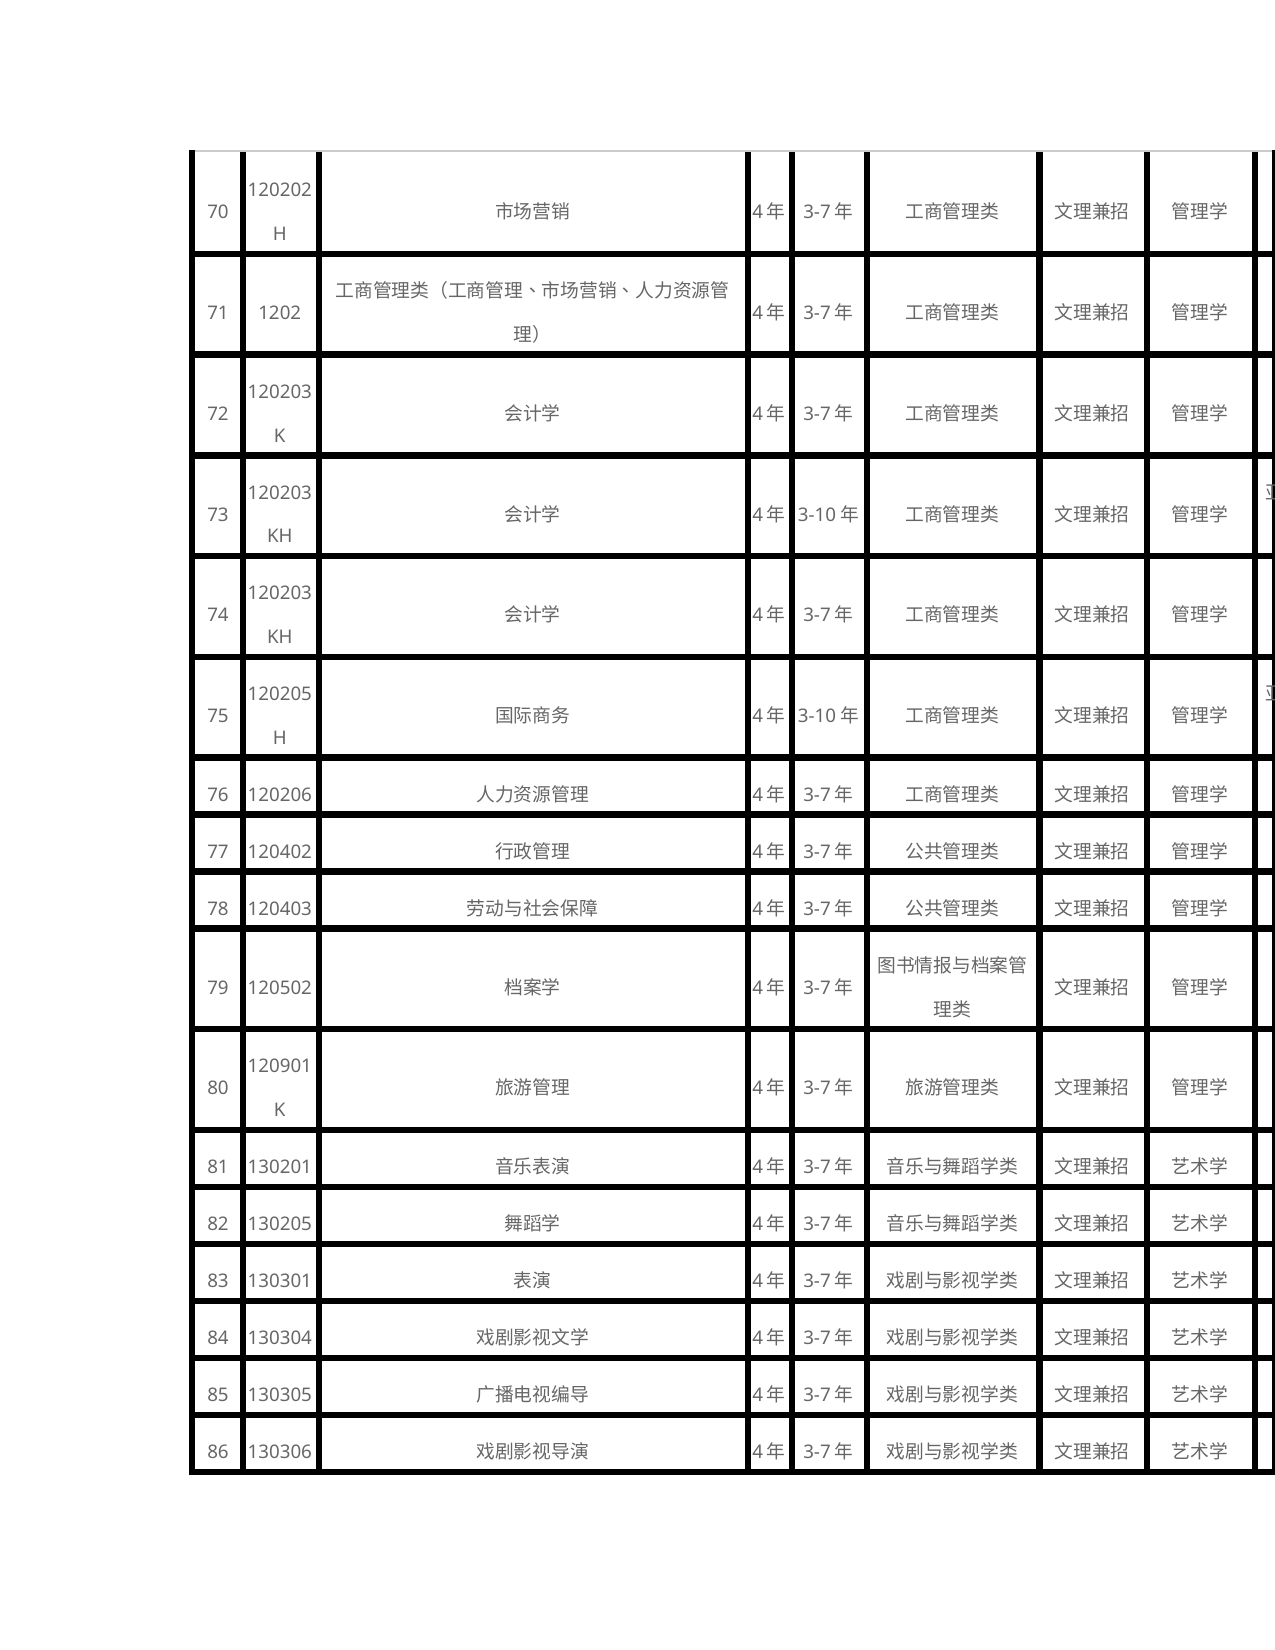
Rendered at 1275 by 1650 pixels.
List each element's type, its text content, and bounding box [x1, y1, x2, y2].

table_cell 4年 [751, 257, 789, 351]
table_cell 120203K [246, 358, 316, 452]
table_cell 3-7年 [795, 1418, 864, 1469]
table_cell 文理兼招 [1043, 459, 1144, 553]
table_cell 4年 [751, 932, 789, 1026]
table_cell 戏剧与影视学类 [870, 1304, 1036, 1355]
table_cell 4600 [1258, 257, 1272, 351]
table_cell 79 [195, 932, 240, 1026]
table_cell 4600 [1258, 932, 1272, 1026]
table_cell 84 [195, 1304, 240, 1355]
table_cell 工商管理类 [870, 257, 1036, 351]
table_cell 15000 [1258, 1418, 1272, 1469]
table_cell 3-7年 [795, 1304, 864, 1355]
table_cell 艺术学 [1150, 1133, 1252, 1184]
table_cell 文理兼招 [1043, 1361, 1144, 1412]
table_cell 管理学 [1150, 559, 1252, 654]
table_cell 4600 [1258, 358, 1272, 452]
table_cell 管理学 [1150, 660, 1252, 754]
table_cell 3-10年 [795, 660, 864, 754]
table_cell 4年 [751, 1304, 789, 1355]
table_cell 4年 [751, 818, 789, 868]
table_cell 国际商务 [322, 660, 745, 754]
table_cell 4年 [751, 152, 789, 251]
table_cell 120206 [246, 761, 316, 811]
table_cell 130301 [246, 1247, 316, 1298]
table_cell 文理兼招 [1043, 761, 1144, 811]
table_cell 文理兼招 [1043, 358, 1144, 452]
table_cell 1202 [246, 257, 316, 351]
table_cell 120502 [246, 932, 316, 1026]
table_cell 表演 [322, 1247, 745, 1298]
table_cell 艺术学 [1150, 1361, 1252, 1412]
table_cell 文理兼招 [1043, 875, 1144, 925]
table_cell 文理兼招 [1043, 1032, 1144, 1127]
table_cell 公共管理类 [870, 875, 1036, 925]
table_cell 4年 [751, 1133, 789, 1184]
table_cell 3-7年 [795, 1032, 864, 1127]
table_cell 旅游管理 [322, 1032, 745, 1127]
table_cell 工商管理类 [870, 559, 1036, 654]
table_cell 4600 [1258, 761, 1272, 811]
table_cell 文理兼招 [1043, 1247, 1144, 1298]
table_cell 会计学 [322, 459, 745, 553]
table_cell 行政管理 [322, 818, 745, 868]
table_cell 管理学 [1150, 932, 1252, 1026]
table_cell 文理兼招 [1043, 1133, 1144, 1184]
table_cell 130205 [246, 1190, 316, 1241]
table_cell 77 [195, 818, 240, 868]
table_cell 3-7年 [795, 1247, 864, 1298]
table_cell 3-7年 [795, 358, 864, 452]
table_cell 82 [195, 1190, 240, 1241]
table_cell 工商管理类 [870, 660, 1036, 754]
table_cell 75 [195, 660, 240, 754]
table_cell 3-7年 [795, 257, 864, 351]
table_cell 音乐表演 [322, 1133, 745, 1184]
table_cell 70 [195, 152, 240, 251]
table_cell 3-7年 [795, 1133, 864, 1184]
table_cell 11500 [1258, 1133, 1272, 1184]
table_cell 4年 [751, 660, 789, 754]
table_cell 管理学 [1150, 257, 1252, 351]
table_cell 81 [195, 1133, 240, 1184]
table_cell 文理兼招 [1043, 257, 1144, 351]
table_cell 120203KH [246, 559, 316, 654]
table_cell 76 [195, 761, 240, 811]
table_cell 文理兼招 [1043, 559, 1144, 654]
table_cell 120402 [246, 818, 316, 868]
table_cell 4年 [751, 459, 789, 553]
table_cell 音乐与舞蹈学类 [870, 1133, 1036, 1184]
table_cell 10000 [1258, 1361, 1272, 1412]
table_cell 工商管理类（工商管理、市场营销、人力资源管理） [322, 257, 745, 351]
table_cell 工商管理类 [870, 152, 1036, 251]
table_cell 86 [195, 1418, 240, 1469]
table_cell 72 [195, 358, 240, 452]
table_cell 待定 [1258, 1190, 1272, 1241]
table_cell 71 [195, 257, 240, 351]
table_cell 管理学 [1150, 358, 1252, 452]
table_cell 3-7年 [795, 761, 864, 811]
table_cell 85 [195, 1361, 240, 1412]
table_cell 130305 [246, 1361, 316, 1412]
table_cell 文理兼招 [1043, 932, 1144, 1026]
table_cell 4年 [751, 875, 789, 925]
table_cell 管理学 [1150, 818, 1252, 868]
table_cell 管理学 [1150, 875, 1252, 925]
table_cell 戏剧与影视学类 [870, 1418, 1036, 1469]
table_cell 文理兼招 [1043, 1190, 1144, 1241]
table_cell 15000 [1258, 1304, 1272, 1355]
table_cell 4年 [751, 358, 789, 452]
table_cell 文理兼招 [1043, 818, 1144, 868]
table_cell 工商管理类 [870, 459, 1036, 553]
table_cell 120202H [246, 152, 316, 251]
table_cell 戏剧与影视学类 [870, 1247, 1036, 1298]
table_cell 工商管理类 [870, 761, 1036, 811]
table_cell 120205H [246, 660, 316, 754]
table_cell 3-7年 [795, 1190, 864, 1241]
table_cell 旅游管理类 [870, 1032, 1036, 1127]
table_cell 74 [195, 559, 240, 654]
table_cell 3-10年 [795, 459, 864, 553]
table_cell 文理兼招 [1043, 660, 1144, 754]
table_cell 4600 [1258, 818, 1272, 868]
table_cell 78 [195, 875, 240, 925]
table_cell 艺术学 [1150, 1190, 1252, 1241]
table_cell 劳动与社会保障 [322, 875, 745, 925]
table_cell 工商管理类 [870, 358, 1036, 452]
table_cell 档案学 [322, 932, 745, 1026]
table_cell 120203KH [246, 459, 316, 553]
table_cell 广播电视编导 [322, 1361, 745, 1412]
table_cell 艺术学 [1150, 1304, 1252, 1355]
table_cell 120901K [246, 1032, 316, 1127]
table_cell 戏剧影视文学 [322, 1304, 745, 1355]
table_cell 会计学 [322, 559, 745, 654]
table_cell 艺术学 [1150, 1247, 1252, 1298]
table_cell 戏剧与影视学类 [870, 1361, 1036, 1412]
table_cell 3-7年 [795, 875, 864, 925]
table_cell 3-7年 [795, 932, 864, 1026]
table_cell 3-7年 [795, 818, 864, 868]
table_cell 管理学 [1150, 1032, 1252, 1127]
table_cell 管理学 [1150, 152, 1252, 251]
table_cell 4年 [751, 1247, 789, 1298]
table_cell 130201 [246, 1133, 316, 1184]
table_cell 舞蹈学 [322, 1190, 745, 1241]
table_cell 80 [195, 1032, 240, 1127]
table_cell 130306 [246, 1418, 316, 1469]
table_cell 文理兼招 [1043, 1418, 1144, 1469]
table_cell 4年 [751, 1361, 789, 1412]
table_cell 会计学 [322, 358, 745, 452]
table_cell 管理学 [1150, 459, 1252, 553]
table_cell 3-7年 [795, 152, 864, 251]
table_cell 4600 [1258, 1032, 1272, 1127]
table_cell 83 [195, 1247, 240, 1298]
table_cell 3-7年 [795, 559, 864, 654]
table_cell 4600 [1258, 875, 1272, 925]
table_cell 图书情报与档案管理类 [870, 932, 1036, 1026]
table_cell 市场营销 [322, 152, 745, 251]
table_cell 戏剧影视导演 [322, 1418, 745, 1469]
table_cell 4年 [751, 1418, 789, 1469]
table_cell 文理兼招 [1043, 1304, 1144, 1355]
table_cell 艺术学 [1150, 1418, 1252, 1469]
table_cell 4年 [751, 559, 789, 654]
table_cell 公共管理类 [870, 818, 1036, 868]
table_cell 人力资源管理 [322, 761, 745, 811]
table_cell 4年 [751, 1032, 789, 1127]
table_cell 音乐与舞蹈学类 [870, 1190, 1036, 1241]
table_cell 文理兼招 [1043, 152, 1144, 251]
table_cell 15000 [1258, 1247, 1272, 1298]
table_cell 73 [195, 459, 240, 553]
table_cell 管理学 [1150, 761, 1252, 811]
table_cell 3-7年 [795, 1361, 864, 1412]
table_cell 130304 [246, 1304, 316, 1355]
table_cell 4年 [751, 1190, 789, 1241]
table_cell 4年 [751, 761, 789, 811]
table_cell 120403 [246, 875, 316, 925]
